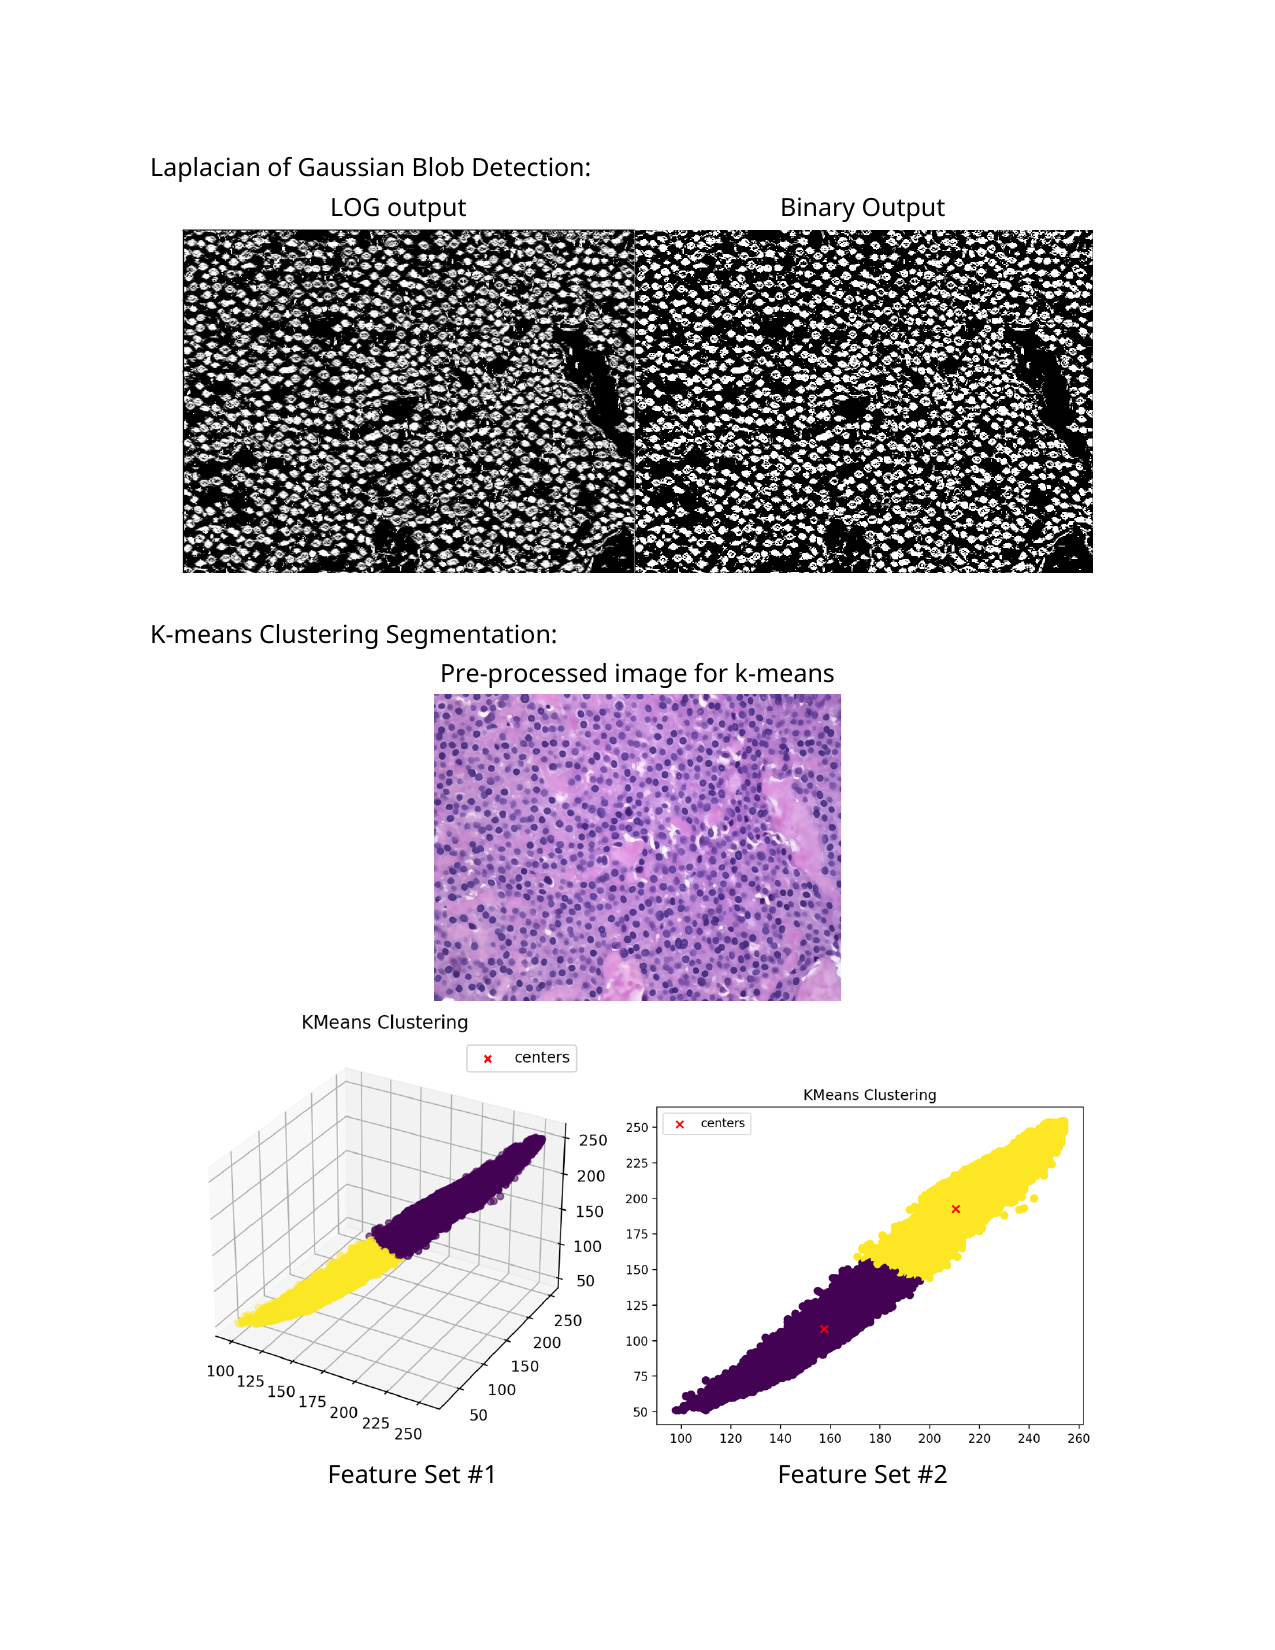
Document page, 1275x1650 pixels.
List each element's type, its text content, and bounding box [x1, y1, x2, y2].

text LOG output Binary Output [150, 189, 1125, 223]
picture [182, 228, 1093, 573]
text Laplacian of Gaussian Blob Detection: [150, 150, 1125, 184]
picture [434, 694, 842, 1001]
text K-means Clustering Segmentation: [150, 616, 1125, 651]
text Pre-processed image for k-means [150, 656, 1125, 690]
text Feature Set #1 Feature Set #2 [150, 1456, 1125, 1491]
picture [166, 1004, 1109, 1452]
